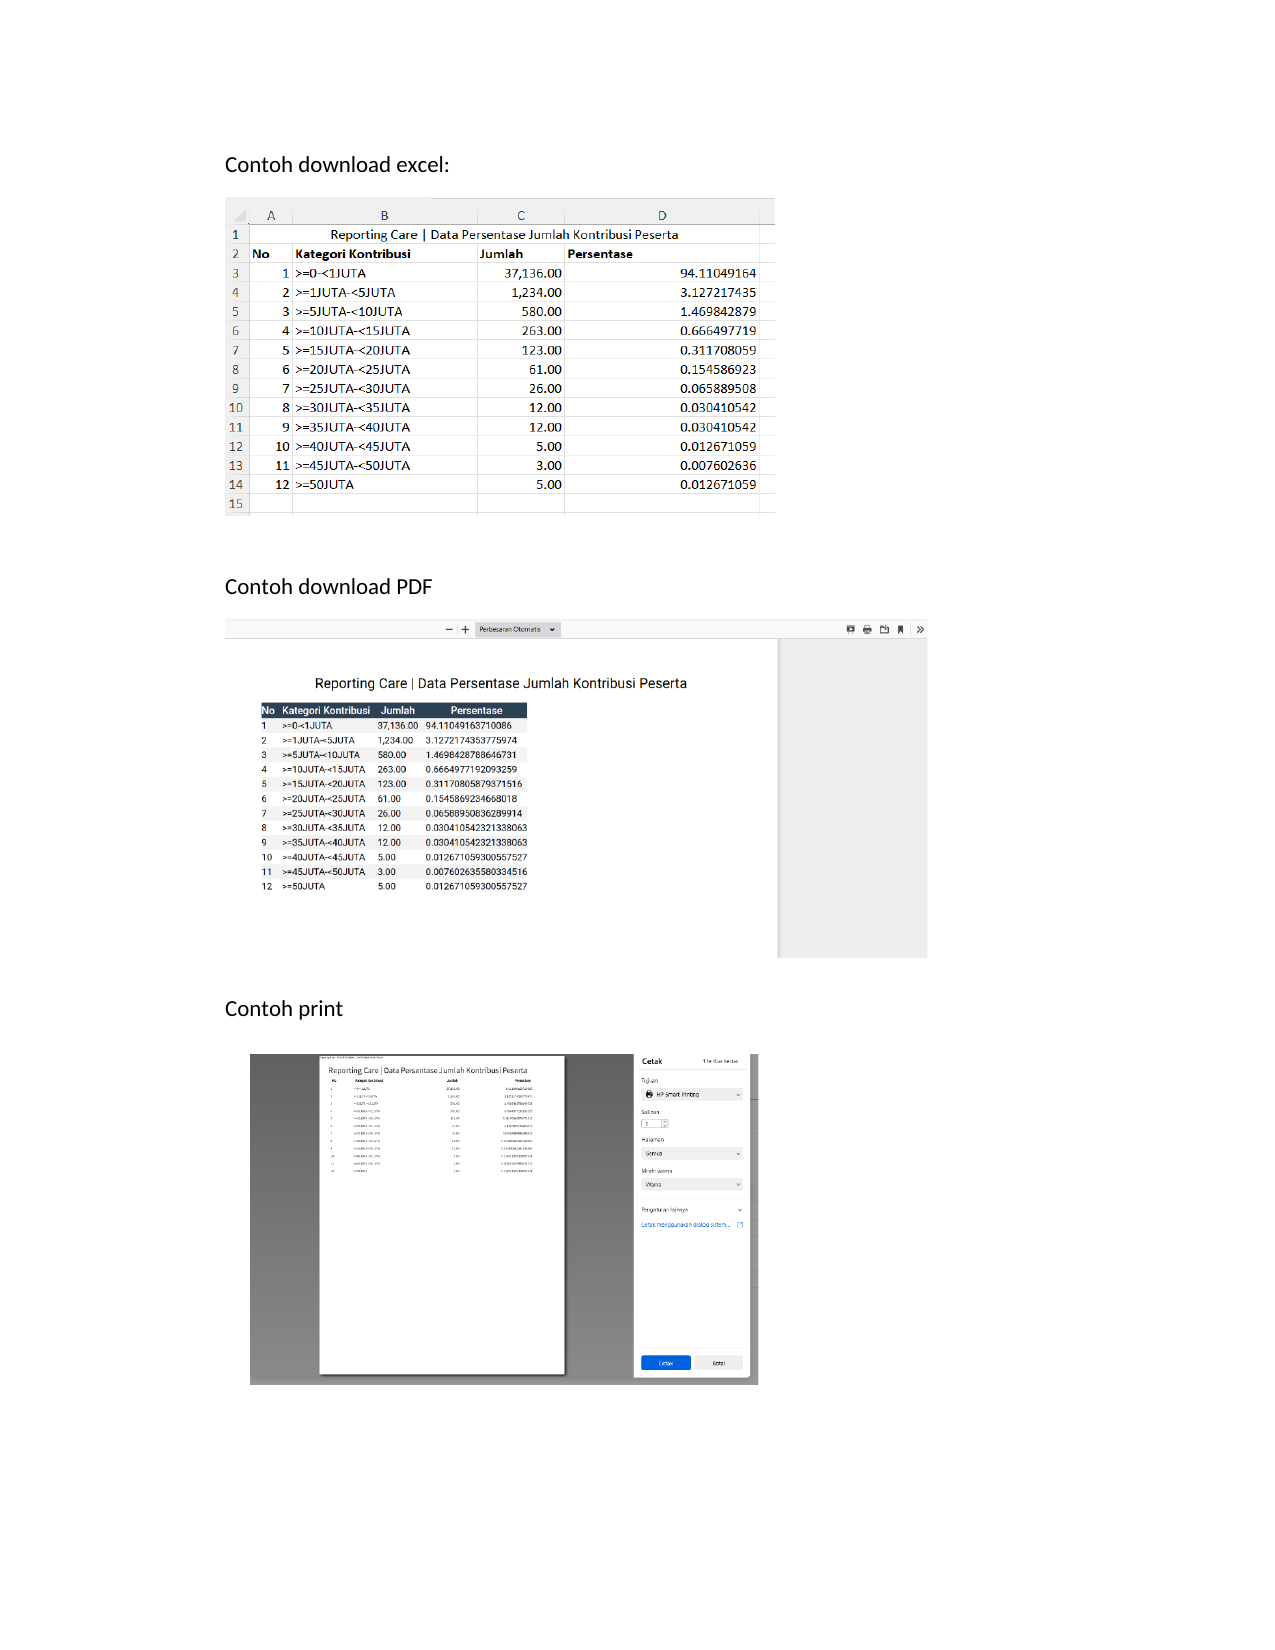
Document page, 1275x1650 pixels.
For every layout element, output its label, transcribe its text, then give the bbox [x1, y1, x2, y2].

text Contoh download excel: [225, 150, 1125, 178]
picture [225, 618, 928, 958]
picture [250, 1054, 759, 1385]
text Contoh print [225, 994, 1125, 1022]
text Contoh download PDF [225, 572, 1125, 600]
picture [225, 197, 775, 516]
